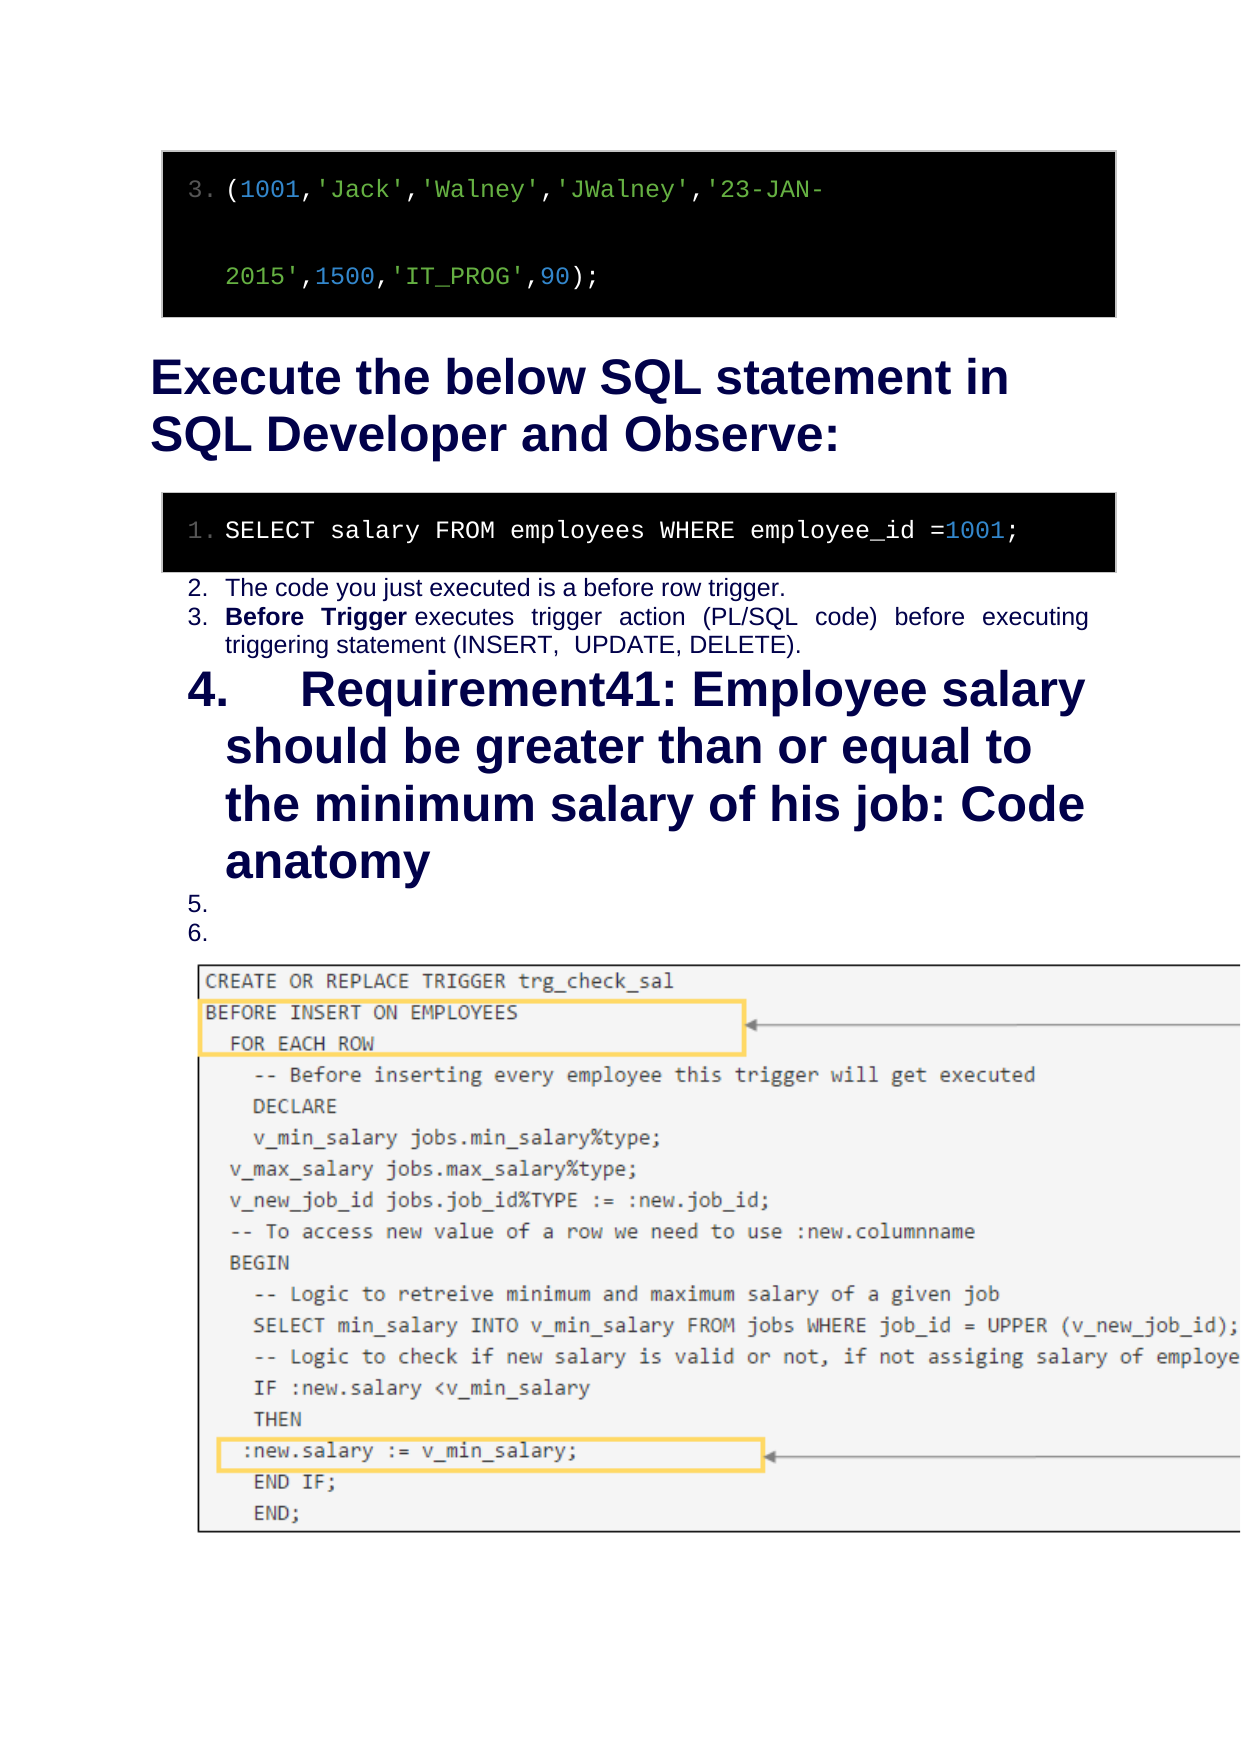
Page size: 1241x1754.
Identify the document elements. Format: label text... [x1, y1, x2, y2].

list The code you just executed is a before row trigger. [187, 573, 1090, 602]
list (1001,'Jack','Walney','JWalney','23-JAN-2015',1500,'IT_PROG',90); [163, 152, 1115, 317]
list Before Trigger executes trigger action (PL/SQL code) before executing triggering statement (INSERT, UPDATE, DELETE). [187, 602, 1090, 659]
subtitle Execute the below SQL statement in SQL Developer and Observe: [150, 347, 1090, 462]
picture [187, 946, 1241, 1539]
list SELECT salary FROM employees WHERE employee_id =1001; [163, 493, 1115, 572]
list Requirement41: Employee salary should be greater than or equal to the minimum salary of his job: Code anatomy [187, 659, 1090, 889]
